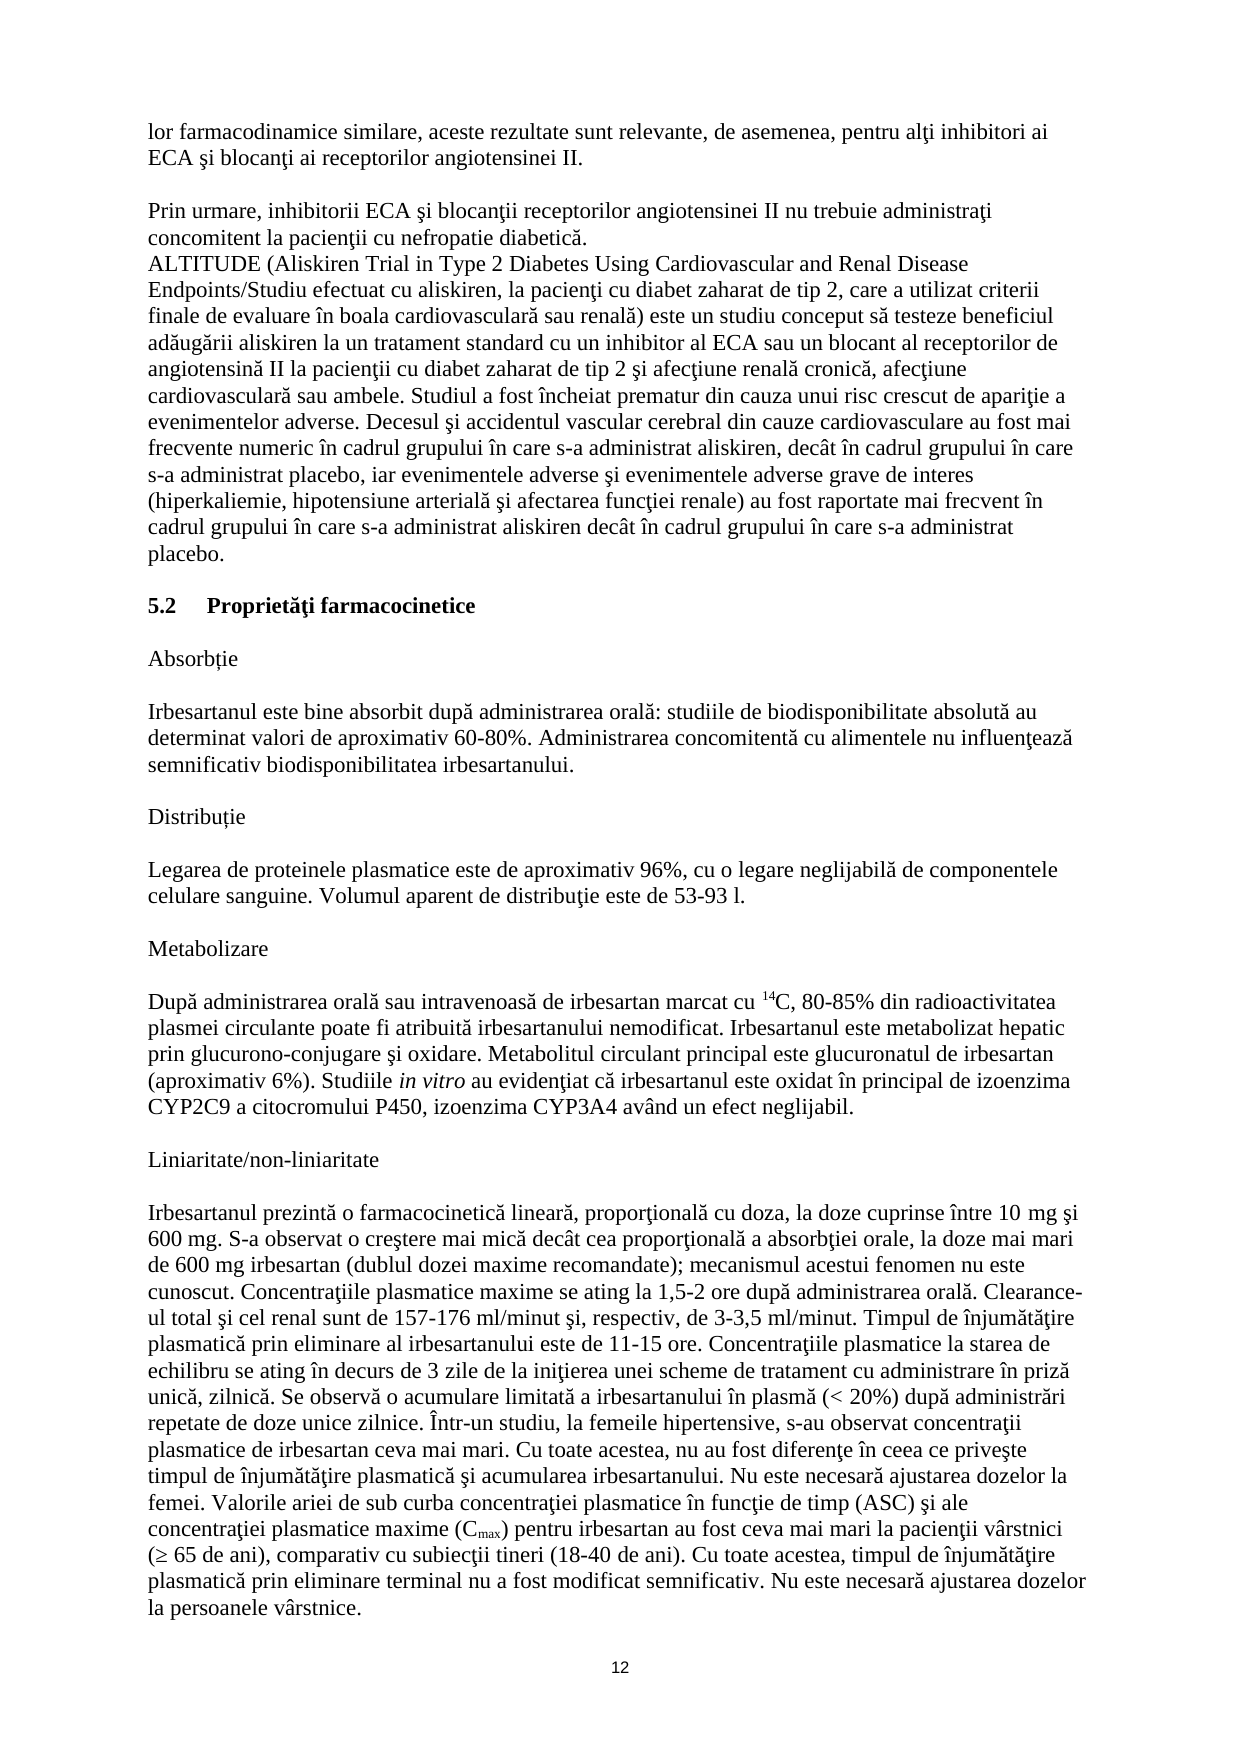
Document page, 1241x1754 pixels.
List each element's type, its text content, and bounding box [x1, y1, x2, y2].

text Legarea de proteinele plasmatice este de aproximativ 96%, cu o legare neglijabilă de componentele celulare sanguine. Volumul aparent de distribuie este de 53-93 l. [148, 856, 1093, 909]
subtitle 5.2 Proprietăţi farmacocinetice [148, 592, 1093, 619]
text Absorbție [148, 645, 1093, 672]
text Liniaritate/non-liniaritate [148, 1146, 1093, 1172]
text Irbesartanul este bine absorbit după administrarea orală: studiile de biodisponibilitate absolută au determinat valori de aproximativ 60-80%. Administrarea concomitentă cu alimentele nu influenţează semnificativ biodisponibilitatea irbesartanului. [148, 698, 1093, 777]
text După administrarea orală sau intravenoasă de irbesartan marcat cu , 80-85% din radioactivitatea plasmei circulante poate fi atribuită irbesartanului nemodificat. Irbesartanul este metabolizat hepatic prin glucurono-conjugare şi oxidare. Metabolitul circulant principal este glucuronatul de irbesartan (aproximativ 6%). Studiile in vitro au evidenţiat că irbesartanul este oxidat în principal de izoenzima CYP2C9 a citocromului P450, izoenzima CYP3A4 având un efect neglijabil. [148, 988, 1093, 1119]
text Distribuție [148, 803, 1093, 830]
text Metabolizare [148, 935, 1093, 961]
text Irbesartanul prezintă o farmacocinetică lineară, proporţională cu doza, la doze cuprinse între 10 mg şi 600 mg. S-a observat o creştere mai mică decât cea proporţională a absorbţiei orale, la doze mai mari de 600 mg irbesartan (dublul dozei maxime recomandate); mecanismul acestui fenomen nu este cunoscut. Concentraţiile plasmatice maxime se ating la 1,5-2 ore după administrarea orală. Clearance-ul total şi cel renal sunt de 157-176 ml/minut şi, respectiv, de 3-3,5 ml/minut. Timpul de înjumătăţire plasmatică prin eliminare al irbesartanului este de 11-15 ore. Concentraţiile plasmatice la starea de echilibru se ating în decurs de 3 zile de la iniţierea unei scheme de tratament cu administrare în priză unică, zilnică. Se observă o acumulare limitată a irbesartanului în plasmă (< 20%) după administrări repetate de doze unice zilnice. Într-un studiu, la femeile hipertensive, s-au observat concentraţii plasmatice de irbesartan ceva mai mari. Cu toate acestea, nu au fost diferenţe în ceea ce priveşte timpul de înjumătăţire plasmatică şi acumularea irbesartanului. Nu este necesară ajustarea dozelor la femei. Valorile ariei de sub curba concentraţiei plasmatice în funcţie de timp (ASC) şi ale concentraţiei plasmatice maxime (Cmax) pentru irbesartan au fost ceva mai mari la pacienţii vârstnici (≥ 65 de ani), comparativ cu subiecţii tineri (18-40 de ani). Cu toate acestea, timpul de înjumătăţire plasmatică prin eliminare terminal nu a fost modificat semnificativ. Nu este necesară ajustarea dozelor la persoanele vârstnice. [148, 1199, 1093, 1620]
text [148, 118, 1093, 171]
text ALTITUDE (Aliskiren Trial in Type 2 Diabetes Using Cardiovascular and Renal Disease Endpoints/Studiu efectuat cu aliskiren, la pacienţi cu diabet zaharat de tip 2, care a utilizat criterii finale de evaluare în boala cardiovasculară sau renală) este un studiu conceput să testeze beneficiul adăugării aliskiren la un tratament standard cu un inhibitor al ECA sau un blocant al receptorilor de angiotensină II la pacienţii cu diabet zaharat de tip 2 şi afecţiune renală cronică, afecţiune cardiovasculară sau ambele. Studiul a fost încheiat prematur din cauza unui risc crescut de apariţie a evenimentelor adverse. Decesul şi accidentul vascular cerebral din cauze cardiovasculare au fost mai frecvente numeric în cadrul grupului în care s-a administrat aliskiren, decât în cadrul grupului în care s-a administrat placebo, iar evenimentele adverse şi evenimentele adverse grave de interes (hiperkaliemie, hipotensiune arterială şi afectarea funcţiei renale) au fost raportate mai frecvent în cadrul grupului în care s-a administrat aliskiren decât în cadrul grupului în care s-a administrat placebo. [148, 250, 1093, 566]
text Prin urmare, inhibitorii ECA şi blocanţii receptorilor angiotensinei II nu trebuie administraţi concomitent la pacienţii cu nefropatie diabetică. [148, 197, 1093, 250]
